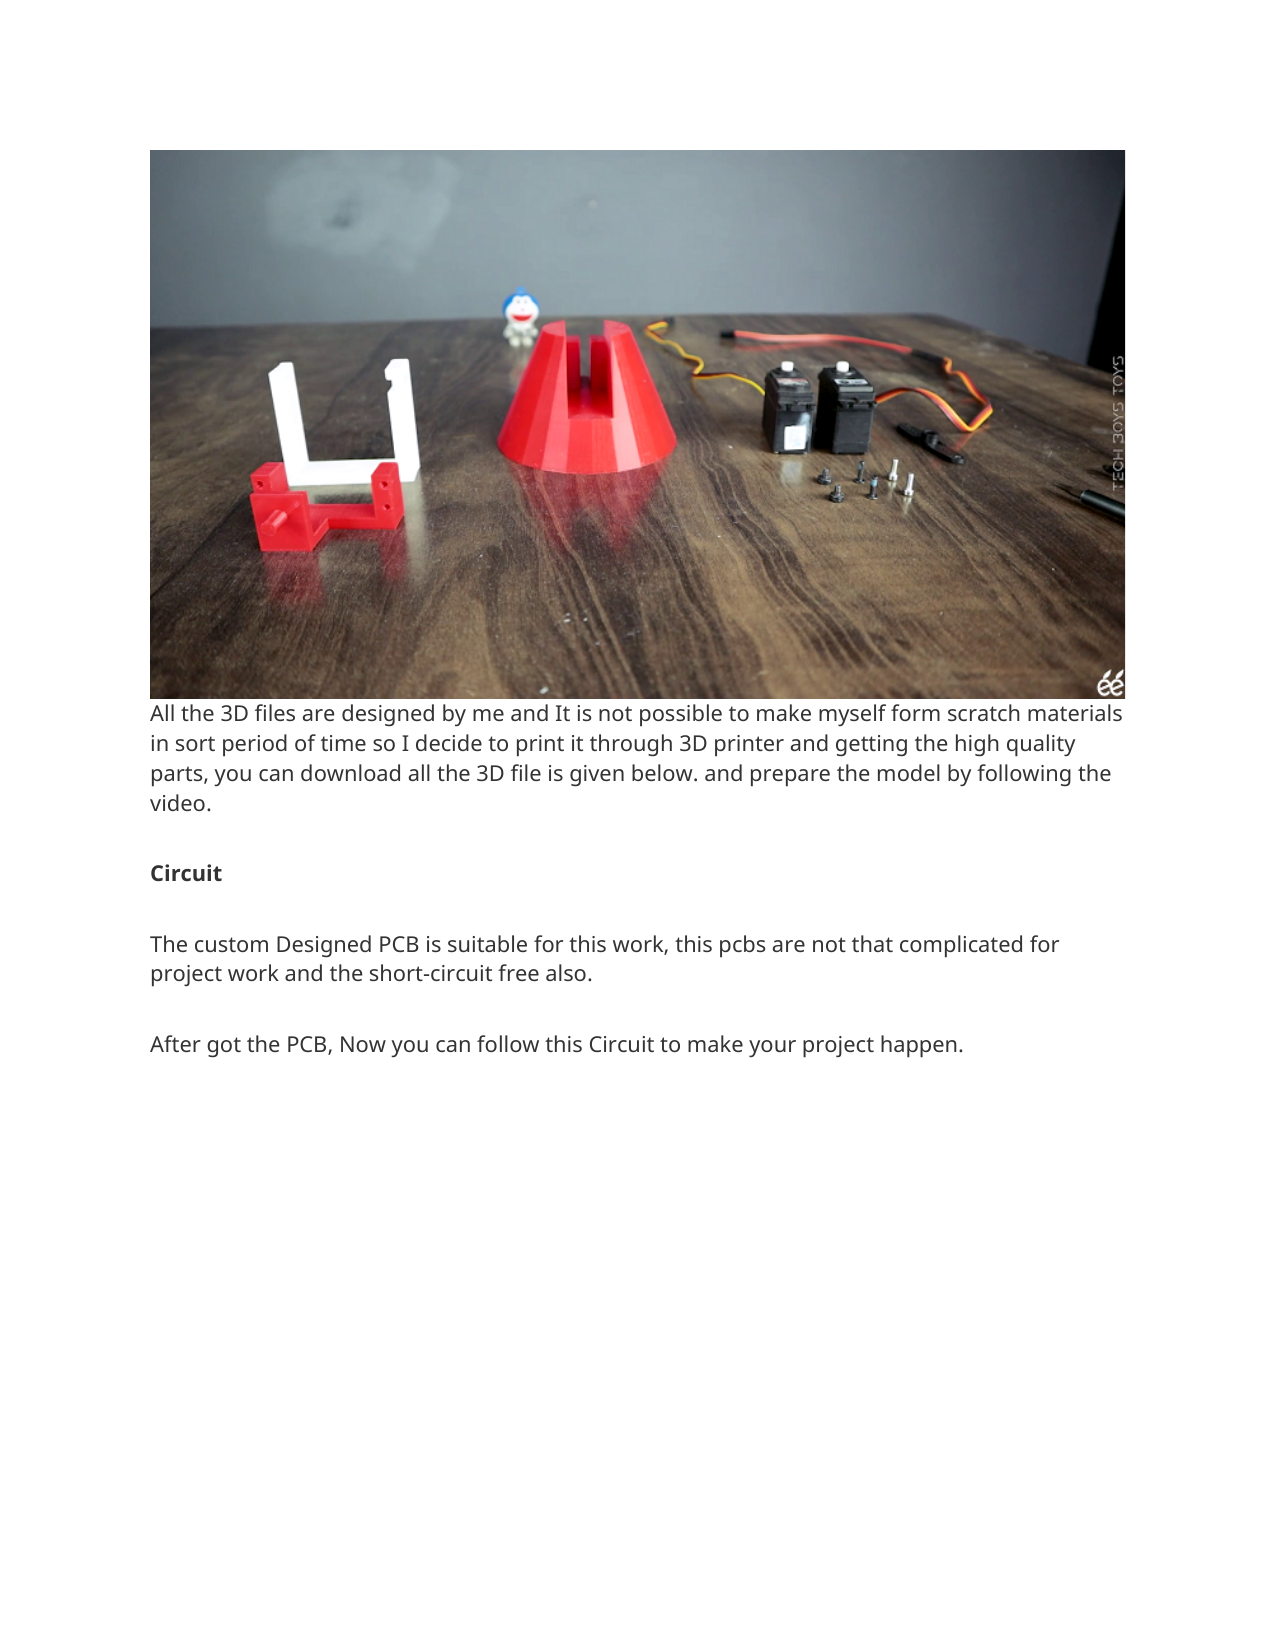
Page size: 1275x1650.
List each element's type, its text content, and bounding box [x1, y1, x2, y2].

text After got the PCB, Now you can follow this Circuit to make your project happen. [150, 1029, 1125, 1059]
picture [150, 150, 1125, 699]
text Circuit [150, 858, 1125, 888]
text The custom Designed PCB is suitable for this work, this pcbs are not that complicated for project work and the short-circuit free also. [150, 929, 1125, 988]
text All the 3D files are designed by me and It is not possible to make myself form scratch materials in sort period of time so I decide to print it through 3D printer and getting the high quality parts, you can download all the 3D file is given below. and prepare the model by following the video. [150, 699, 1125, 818]
